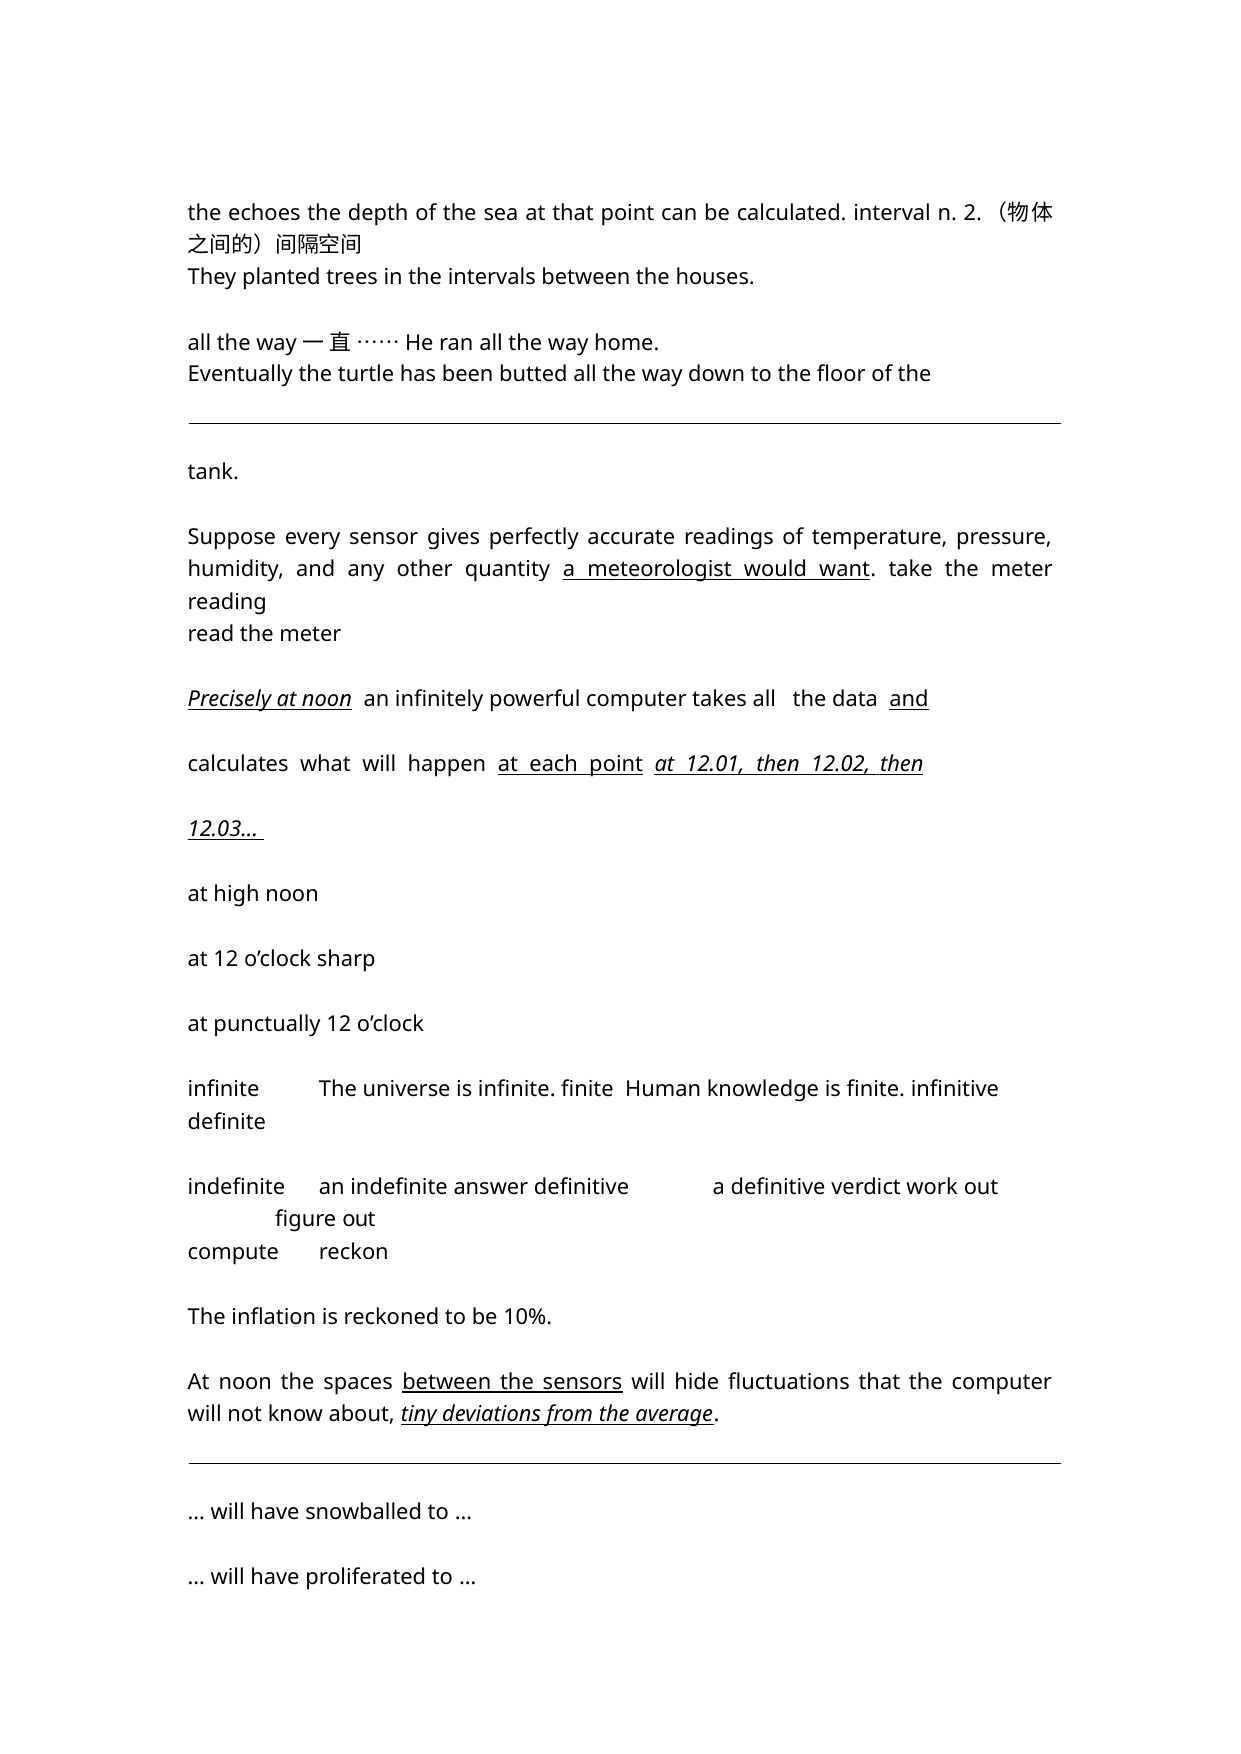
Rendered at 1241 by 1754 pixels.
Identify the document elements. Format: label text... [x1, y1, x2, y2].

text At noon the spaces between the sensors will hide fluctuations that the computer will not know about, tiny deviations from the average. [187, 1364, 1053, 1429]
text Precisely at noon an infinitely powerful computer takes all the data and [187, 682, 1053, 714]
text They planted trees in the intervals between the houses. [187, 259, 1053, 292]
text read the meter [187, 617, 1053, 649]
text at high noon [187, 877, 1053, 909]
text indefinite an indefinite answer definitive a definitive verdict work out figure out [187, 1169, 1053, 1234]
text at 12 o’clock sharp [187, 942, 1053, 974]
text the echoes the depth of the sea at that point can be calculated. interval n. 2.（物体之间的）间隔空间 [187, 194, 1053, 259]
text calculates what will happen at each point at 12.01, then 12.02, then [187, 747, 1053, 779]
text compute reckon [187, 1234, 1053, 1267]
text … will have proliferated to … [187, 1559, 1053, 1592]
text definite [187, 1104, 1053, 1137]
text 12.03... [187, 812, 1053, 844]
text infinite The universe is infinite. finite Human knowledge is finite. infinitive [187, 1072, 1053, 1104]
text Eventually the turtle has been butted all the way down to the floor of the [187, 357, 1053, 389]
text tank. [187, 454, 1053, 487]
text Suppose every sensor gives perfectly accurate readings of temperature, pressure, humidity, and any other quantity a meteorologist would want. take the meter reading [187, 519, 1053, 617]
text The inflation is reckoned to be 10%. [187, 1299, 1053, 1332]
text all the way 一 直 …… He ran all the way home. [187, 324, 1053, 357]
text at punctually 12 o’clock [187, 1007, 1053, 1039]
text … will have snowballed to … [187, 1494, 1053, 1527]
